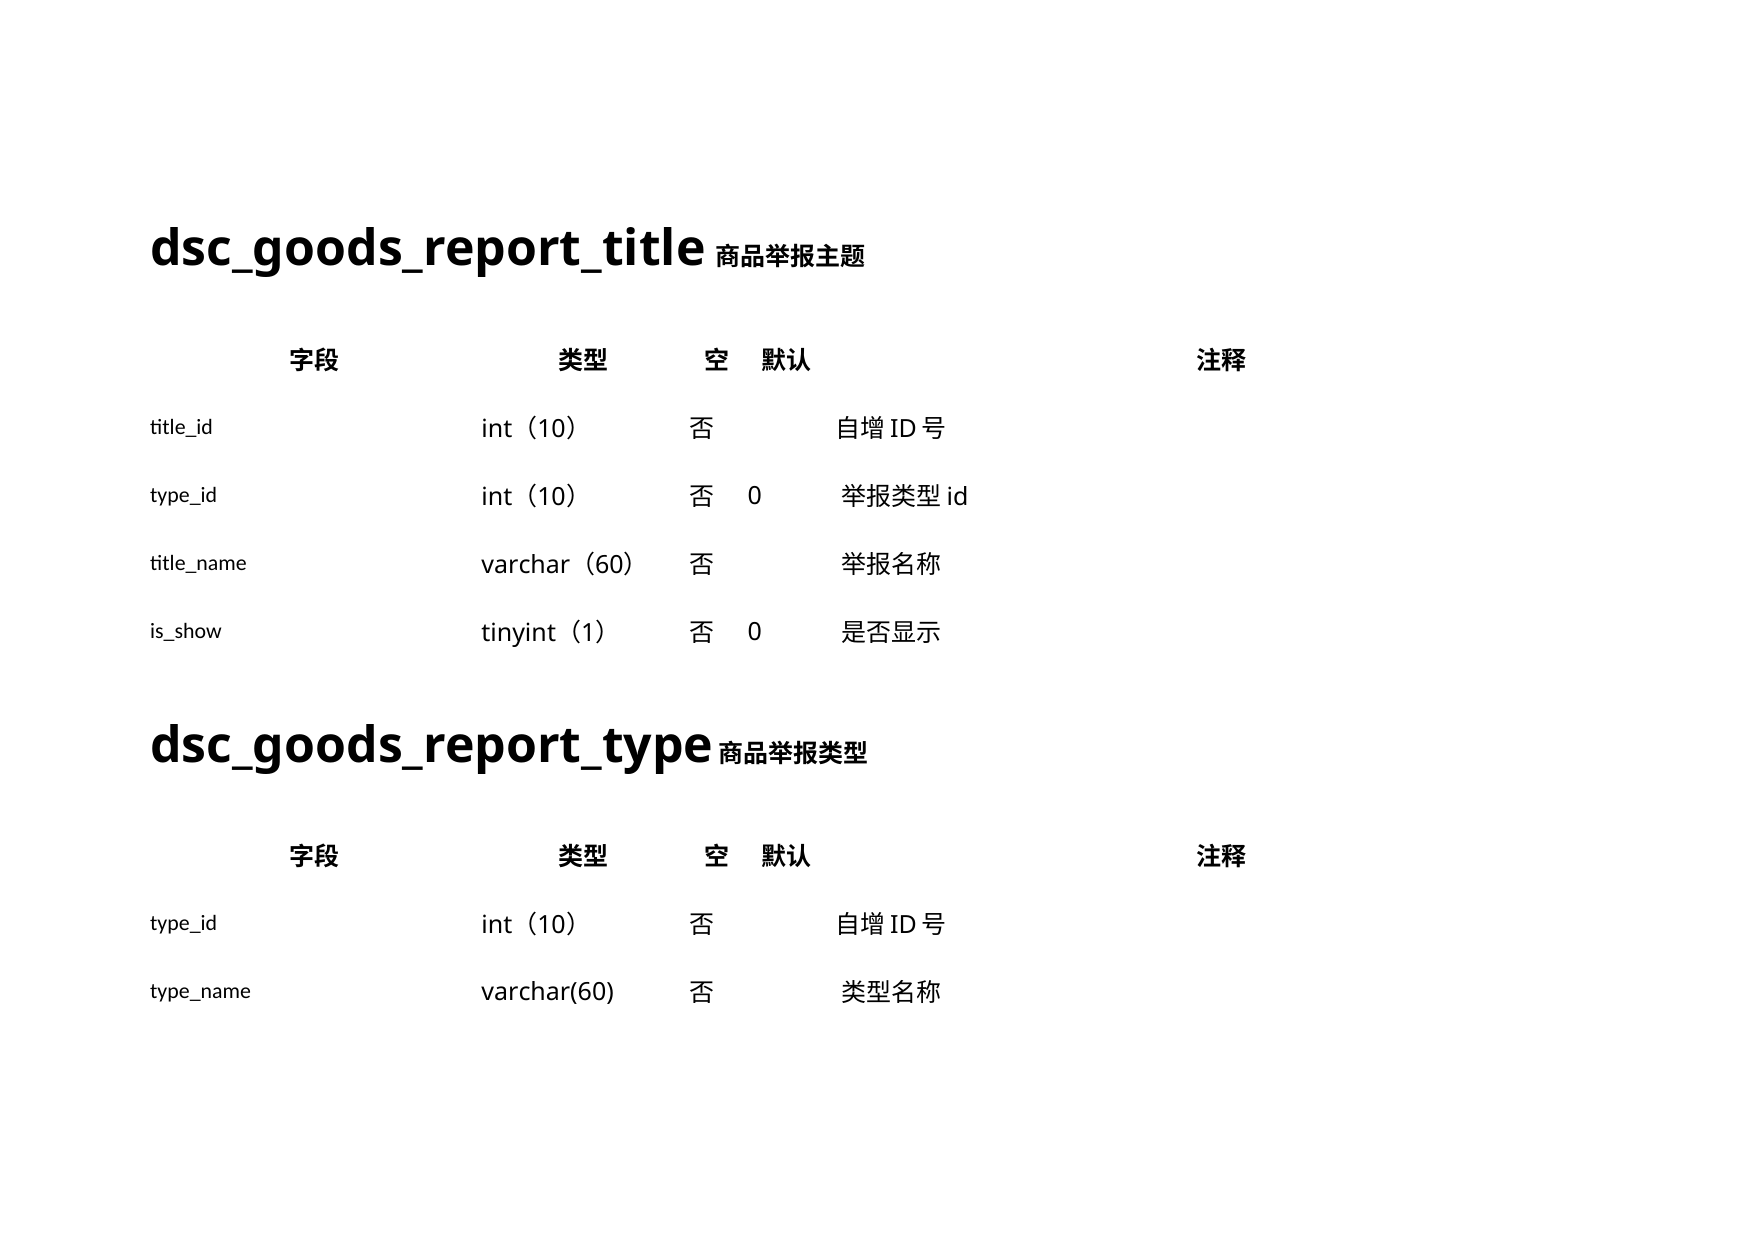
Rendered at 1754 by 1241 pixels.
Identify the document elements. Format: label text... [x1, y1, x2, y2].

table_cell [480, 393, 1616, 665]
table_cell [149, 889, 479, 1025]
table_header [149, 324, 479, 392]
subtitle dsc_goods_report_title商品举报主题 [150, 198, 1604, 295]
subtitle dsc_goods_report_type 商品举报类型 [150, 694, 1604, 792]
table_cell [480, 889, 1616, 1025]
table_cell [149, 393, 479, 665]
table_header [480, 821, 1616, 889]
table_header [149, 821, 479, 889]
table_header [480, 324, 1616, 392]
